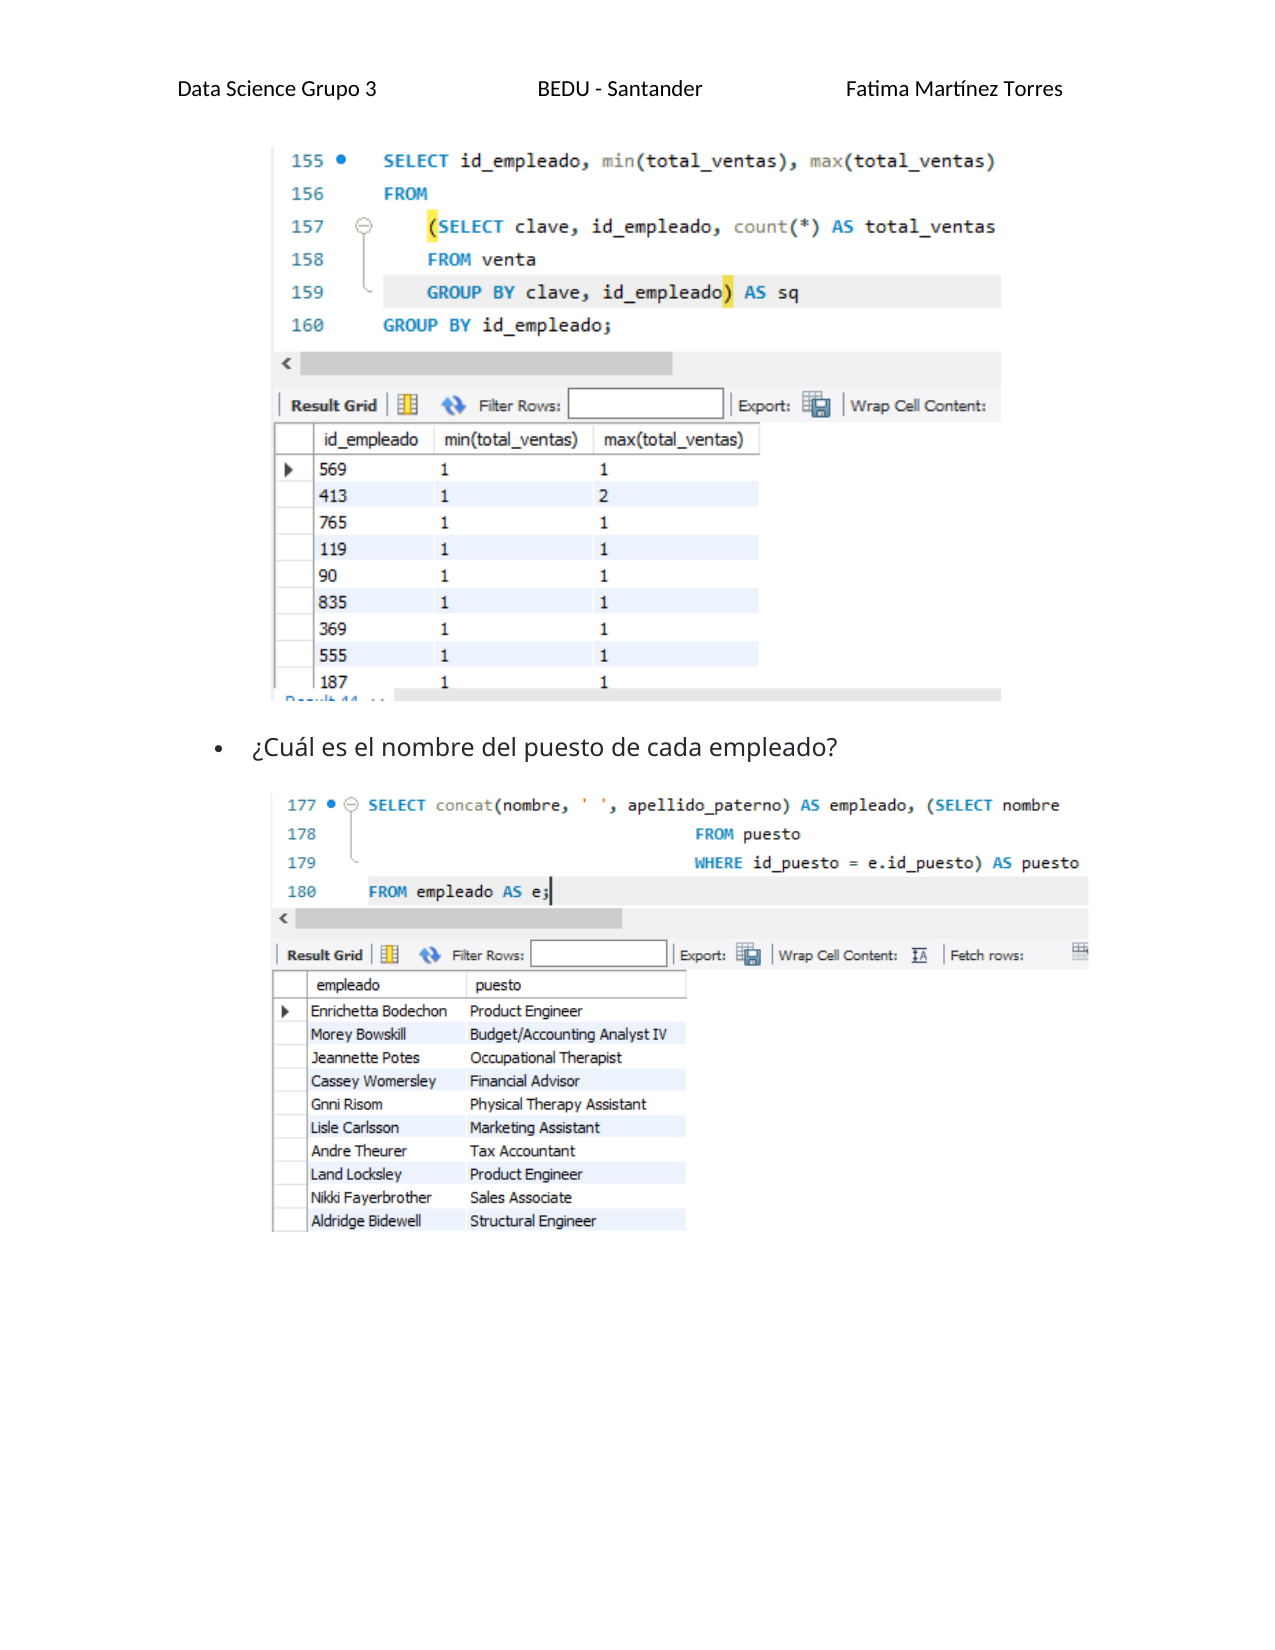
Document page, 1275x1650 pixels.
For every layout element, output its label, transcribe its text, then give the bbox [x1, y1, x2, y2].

list ¿Cuál es el nombre del puesto de cada empleado? [215, 730, 1098, 764]
